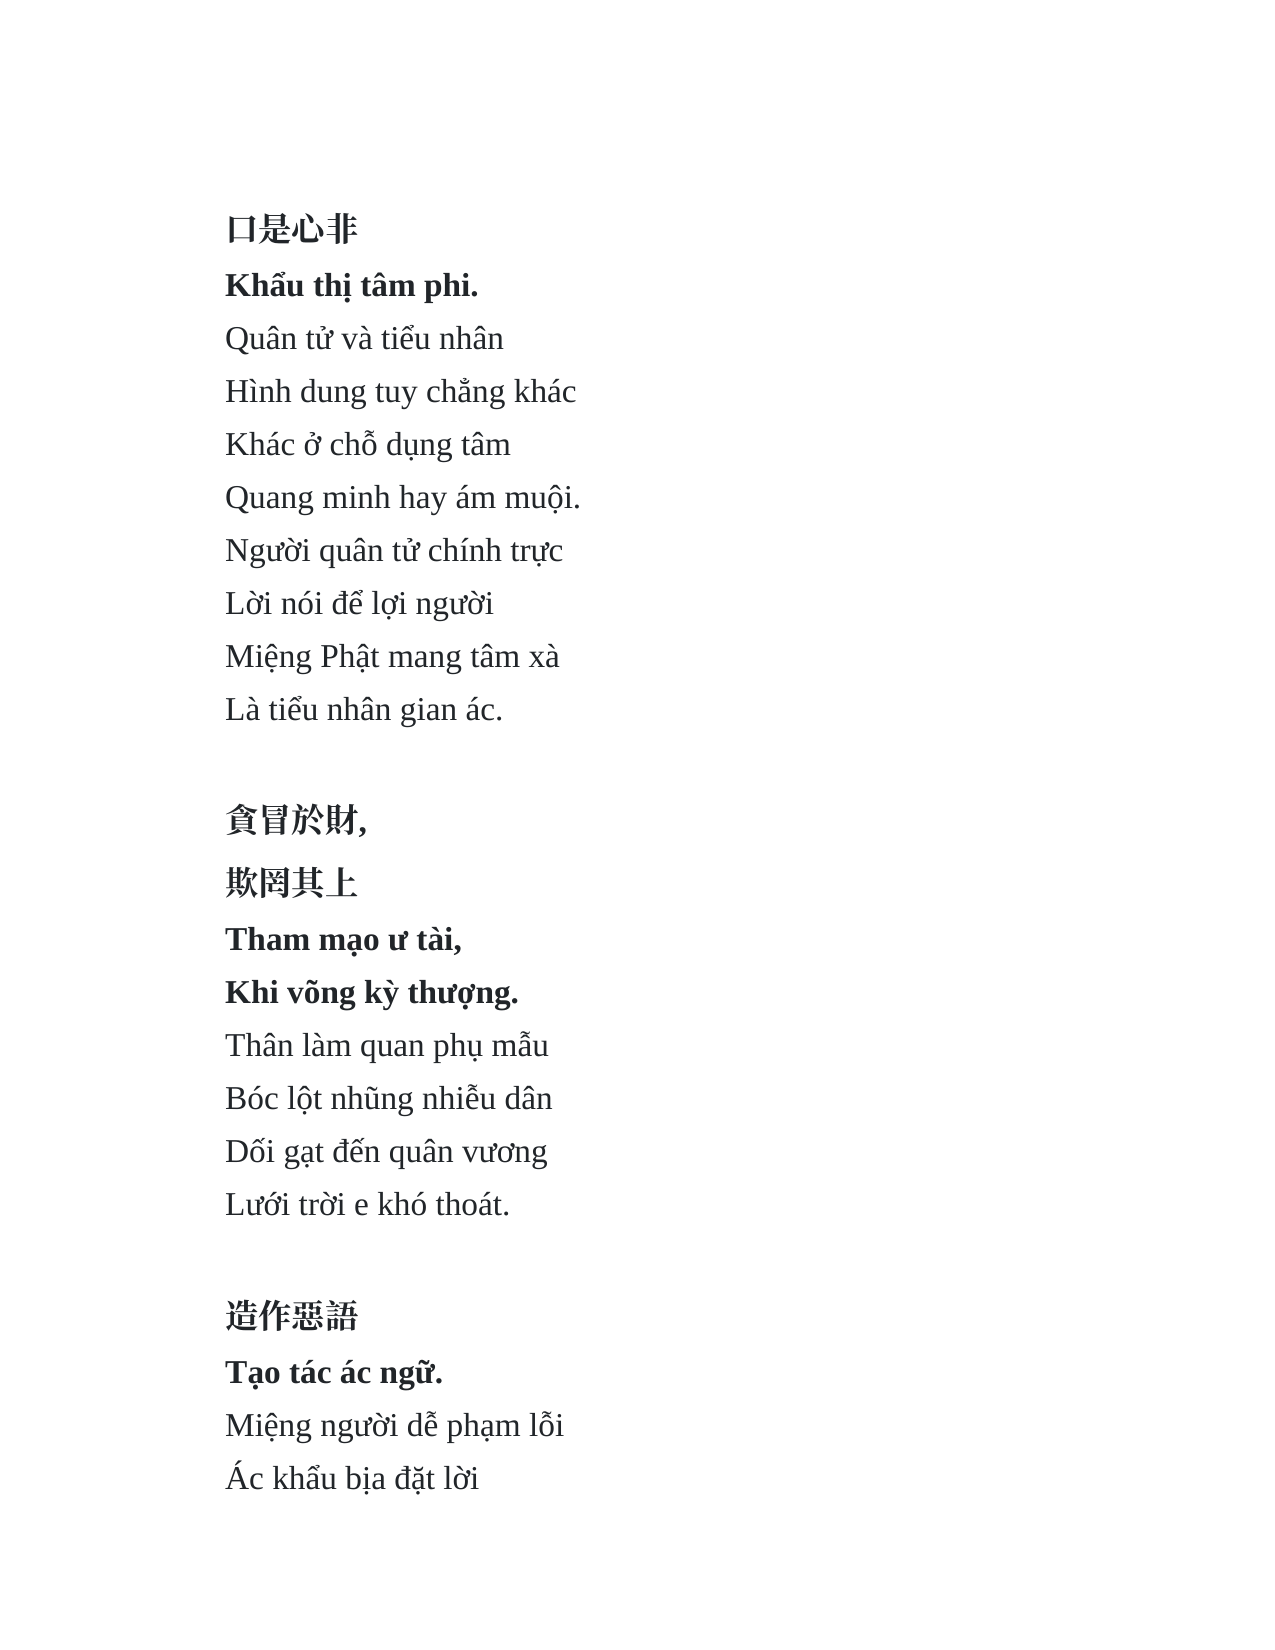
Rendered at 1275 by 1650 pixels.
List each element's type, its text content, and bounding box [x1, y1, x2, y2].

text Ác khẩu bịa đặt lời [150, 1458, 1125, 1497]
text Dối gạt đến quân vương [150, 1131, 1125, 1169]
text Hình dung tuy chẳng khác [150, 371, 1125, 409]
text Bóc lột nhũng nhiễu dân [150, 1078, 1125, 1117]
text Tạo tác ác ngữ. [150, 1352, 1125, 1391]
text 貪冒於財, [150, 794, 1125, 842]
text Quân tử và tiểu nhân [150, 318, 1125, 357]
text Miệng Phật mang tâm xà [150, 636, 1125, 674]
text Lời nói để lợi người [150, 583, 1125, 621]
text Quang minh hay ám muội. [150, 477, 1125, 515]
text 造作惡語 [150, 1290, 1125, 1338]
text Người quân tử chính trực [150, 530, 1125, 568]
text Khác ở chỗ dụng tâm [150, 424, 1125, 462]
text Miệng người dễ phạm lỗi [150, 1405, 1125, 1444]
text Là tiểu nhân gian ác. [150, 689, 1125, 727]
text Lưới trời e khó thoát. [150, 1184, 1125, 1222]
text Khẩu thị tâm phi. [150, 265, 1125, 304]
text Tham mạo ư tài, [150, 919, 1125, 958]
text 口是心非 [150, 203, 1125, 251]
text Khi võng kỳ thượng. [150, 972, 1125, 1011]
text 欺罔其上 [150, 857, 1125, 905]
text Thân làm quan phụ mẫu [150, 1025, 1125, 1064]
